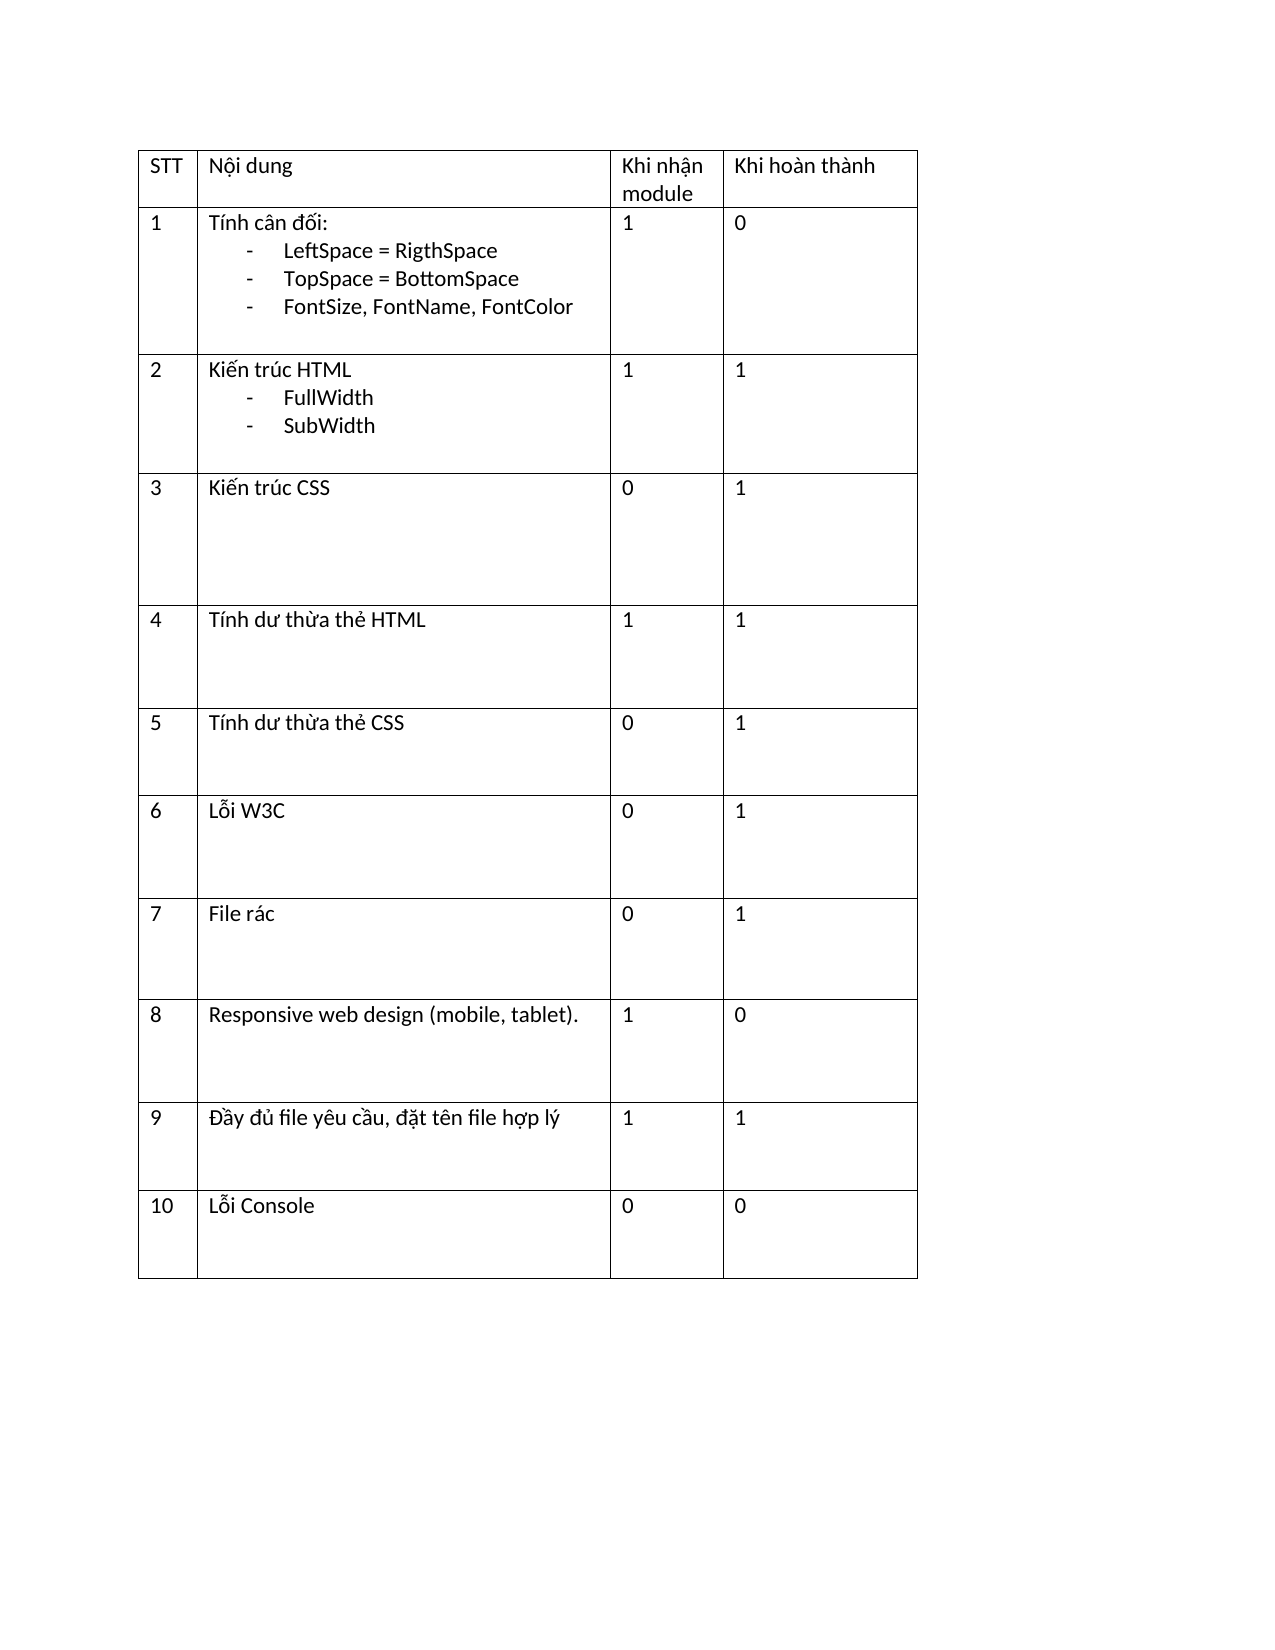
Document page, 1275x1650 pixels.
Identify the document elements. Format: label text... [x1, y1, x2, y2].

table_cell 7 [139, 899, 197, 999]
table_cell 4 [139, 606, 197, 707]
table_header Khi hoàn thành [724, 151, 917, 207]
table_cell 6 [139, 796, 197, 898]
table_cell 1 [724, 1103, 917, 1190]
table_cell 1 [611, 1103, 723, 1190]
table_cell 8 [139, 1000, 197, 1102]
table_cell Lỗi W3C [198, 796, 610, 898]
table_header STT [139, 151, 197, 207]
table_cell Lỗi Console [198, 1191, 610, 1278]
table_cell 0 [611, 796, 723, 898]
table_cell 1 [611, 208, 723, 354]
table_cell 1 [611, 606, 723, 707]
table_cell Đầy đủ file yêu cầu, đặt tên file hợp lý [198, 1103, 610, 1190]
table_cell Tính dư thừa thẻ CSS [198, 709, 610, 795]
table_cell 1 [611, 1000, 723, 1102]
table_cell 1 [724, 606, 917, 707]
table_cell 5 [139, 709, 197, 795]
table_cell 0 [611, 709, 723, 795]
table_cell Kiến trúc HTML FullWidth SubWidth [198, 355, 610, 472]
table_cell File rác [198, 899, 610, 999]
table_cell 1 [724, 796, 917, 898]
table_cell Responsive web design (mobile, tablet). [198, 1000, 610, 1102]
table_cell 1 [139, 208, 197, 354]
table_cell 0 [724, 1191, 917, 1278]
table_cell 9 [139, 1103, 197, 1190]
table_cell 0 [724, 1000, 917, 1102]
table_cell 1 [724, 709, 917, 795]
table_cell Kiến trúc CSS [198, 474, 610, 604]
table_cell 0 [611, 899, 723, 999]
table_cell 1 [611, 355, 723, 472]
table_cell 1 [724, 474, 917, 604]
table_cell 0 [611, 474, 723, 604]
table_cell 0 [611, 1191, 723, 1278]
table_header Nội dung [198, 151, 610, 207]
table_cell Tính dư thừa thẻ HTML [198, 606, 610, 707]
table_cell Tính cân đối: LeftSpace = RigthSpace TopSpace = BottomSpace FontSize, FontName, FontColor [198, 208, 610, 354]
table_cell 0 [724, 208, 917, 354]
table_cell 1 [724, 355, 917, 472]
table_cell 3 [139, 474, 197, 604]
table_cell 1 [724, 899, 917, 999]
table_cell 2 [139, 355, 197, 472]
table_header Khi nhận module [611, 151, 723, 207]
table_cell 10 [139, 1191, 197, 1278]
